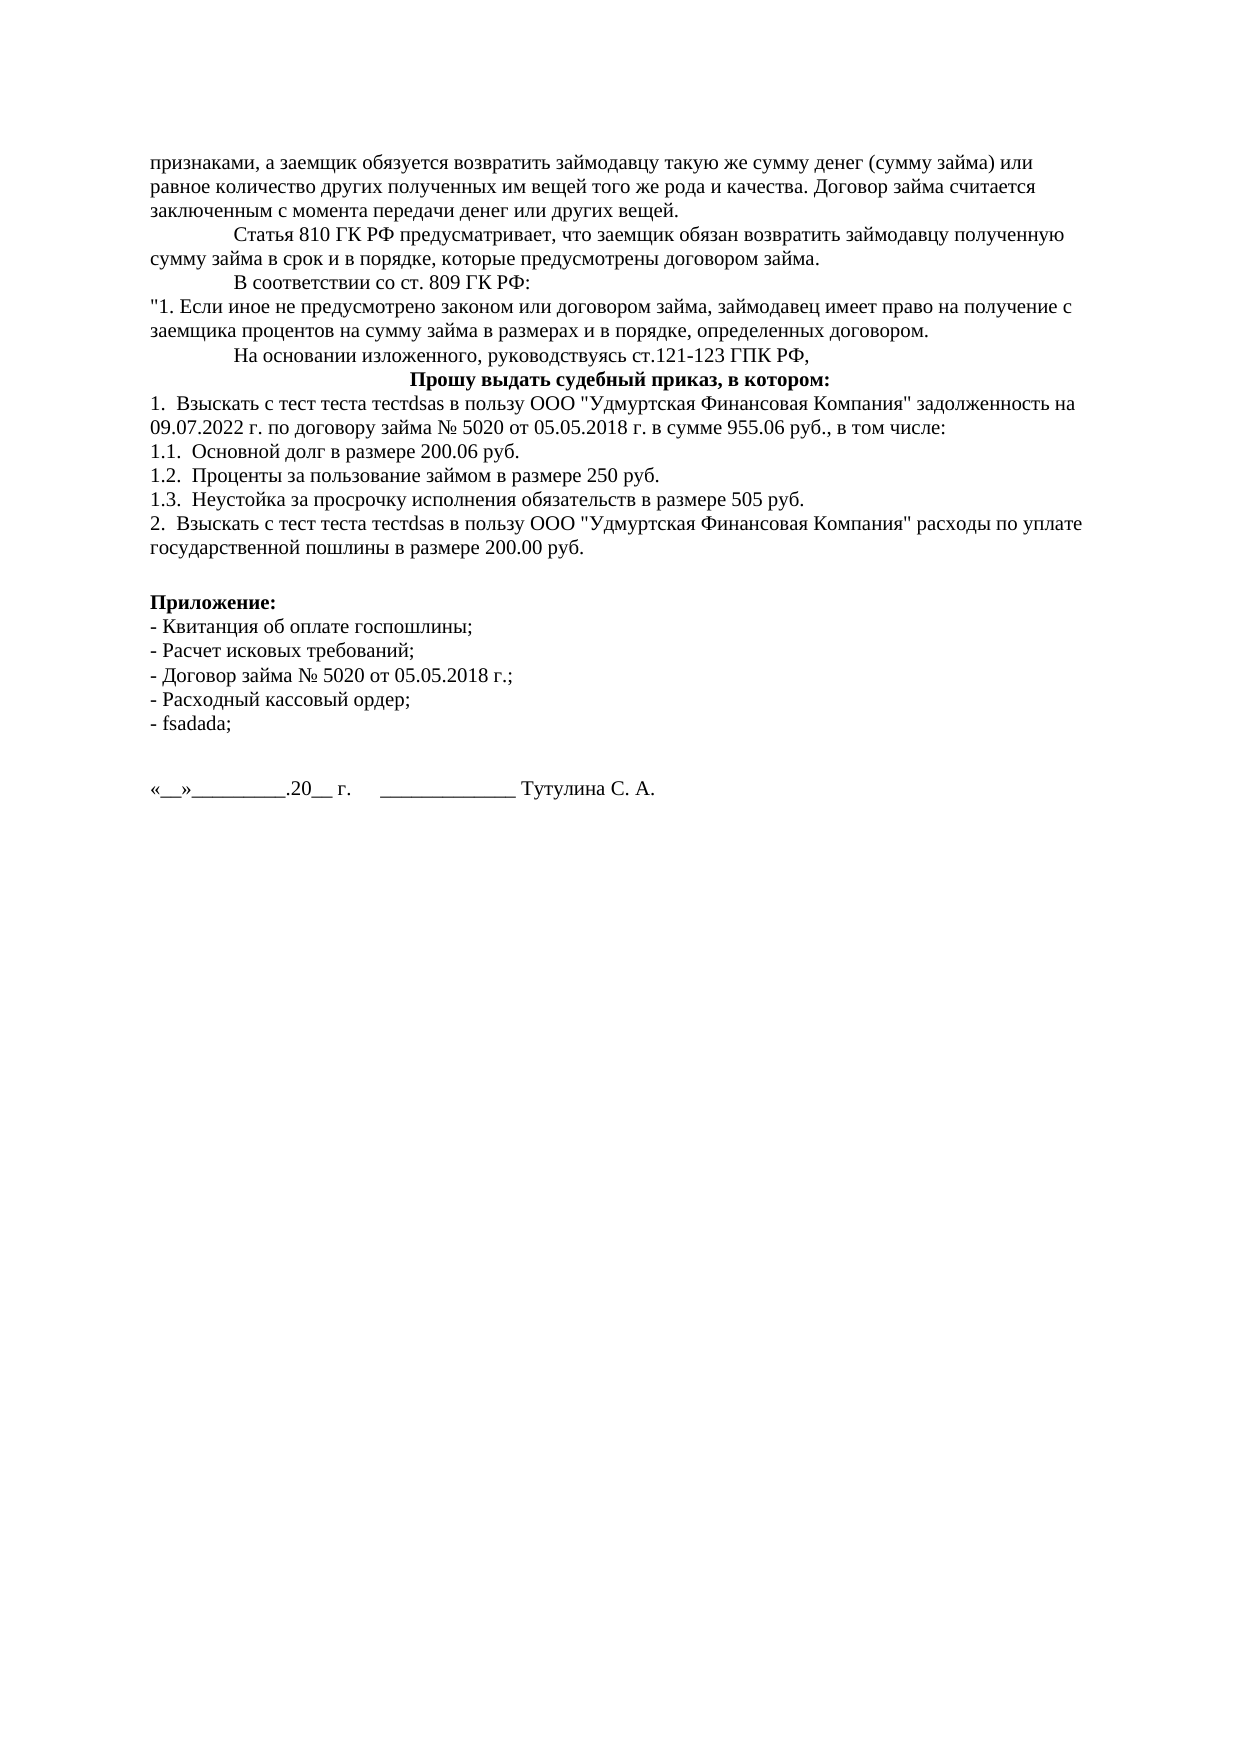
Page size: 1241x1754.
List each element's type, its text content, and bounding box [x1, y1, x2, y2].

text «__»_________.20__ г. _____________ Тутулина С. А. [150, 776, 1090, 800]
text 2. Взыскать с тест теста тестdsas в пользу ООО "Удмуртская Финансовая Компания" расходы по уплате государственной пошлины в размере 200.00 руб. [150, 511, 1090, 559]
text На основании изложенного, руководствуясь ст.121-123 ГПК РФ, [150, 342, 1090, 367]
text "1. Если иное не предусмотрено законом или договором займа, займодавец имеет право на получение с заемщика процентов на сумму займа в размерах и в порядке, определенных договором. [150, 294, 1090, 342]
text - Расчет исковых требований; [150, 638, 1090, 662]
text 1. Взыскать с тест теста тестdsas в пользу ООО "Удмуртская Финансовая Компания" задолженность на 09.07.2022 г. по договору займа № 5020 от 05.05.2018 г. в сумме 955.06 руб., в том числе: [150, 391, 1090, 439]
text - Расходный кассовый ордер; [150, 687, 1090, 711]
text - Договор займа № 5020 от 05.05.2018 г.; [150, 662, 1090, 687]
text - fsadada; [150, 711, 1090, 735]
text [150, 150, 1090, 222]
text 1.1. Основной долг в размере 200.06 руб. [150, 439, 1090, 463]
text Прошу выдать судебный приказ, в котором: [150, 367, 1090, 391]
text 1.3. Неустойка за просрочку исполнения обязательств в размере 505 руб. [150, 487, 1090, 511]
text Статья 810 ГК РФ предусматривает, что заемщик обязан возвратить займодавцу полученную сумму займа в срок и в порядке, которые предусмотрены договором займа. [150, 222, 1090, 270]
text - Квитанция об оплате госпошлины; [150, 614, 1090, 638]
text 1.2. Проценты за пользование займом в размере 250 руб. [150, 463, 1090, 487]
text В соответствии со ст. 809 ГК РФ: [150, 270, 1090, 294]
text Приложение: [150, 590, 1090, 614]
